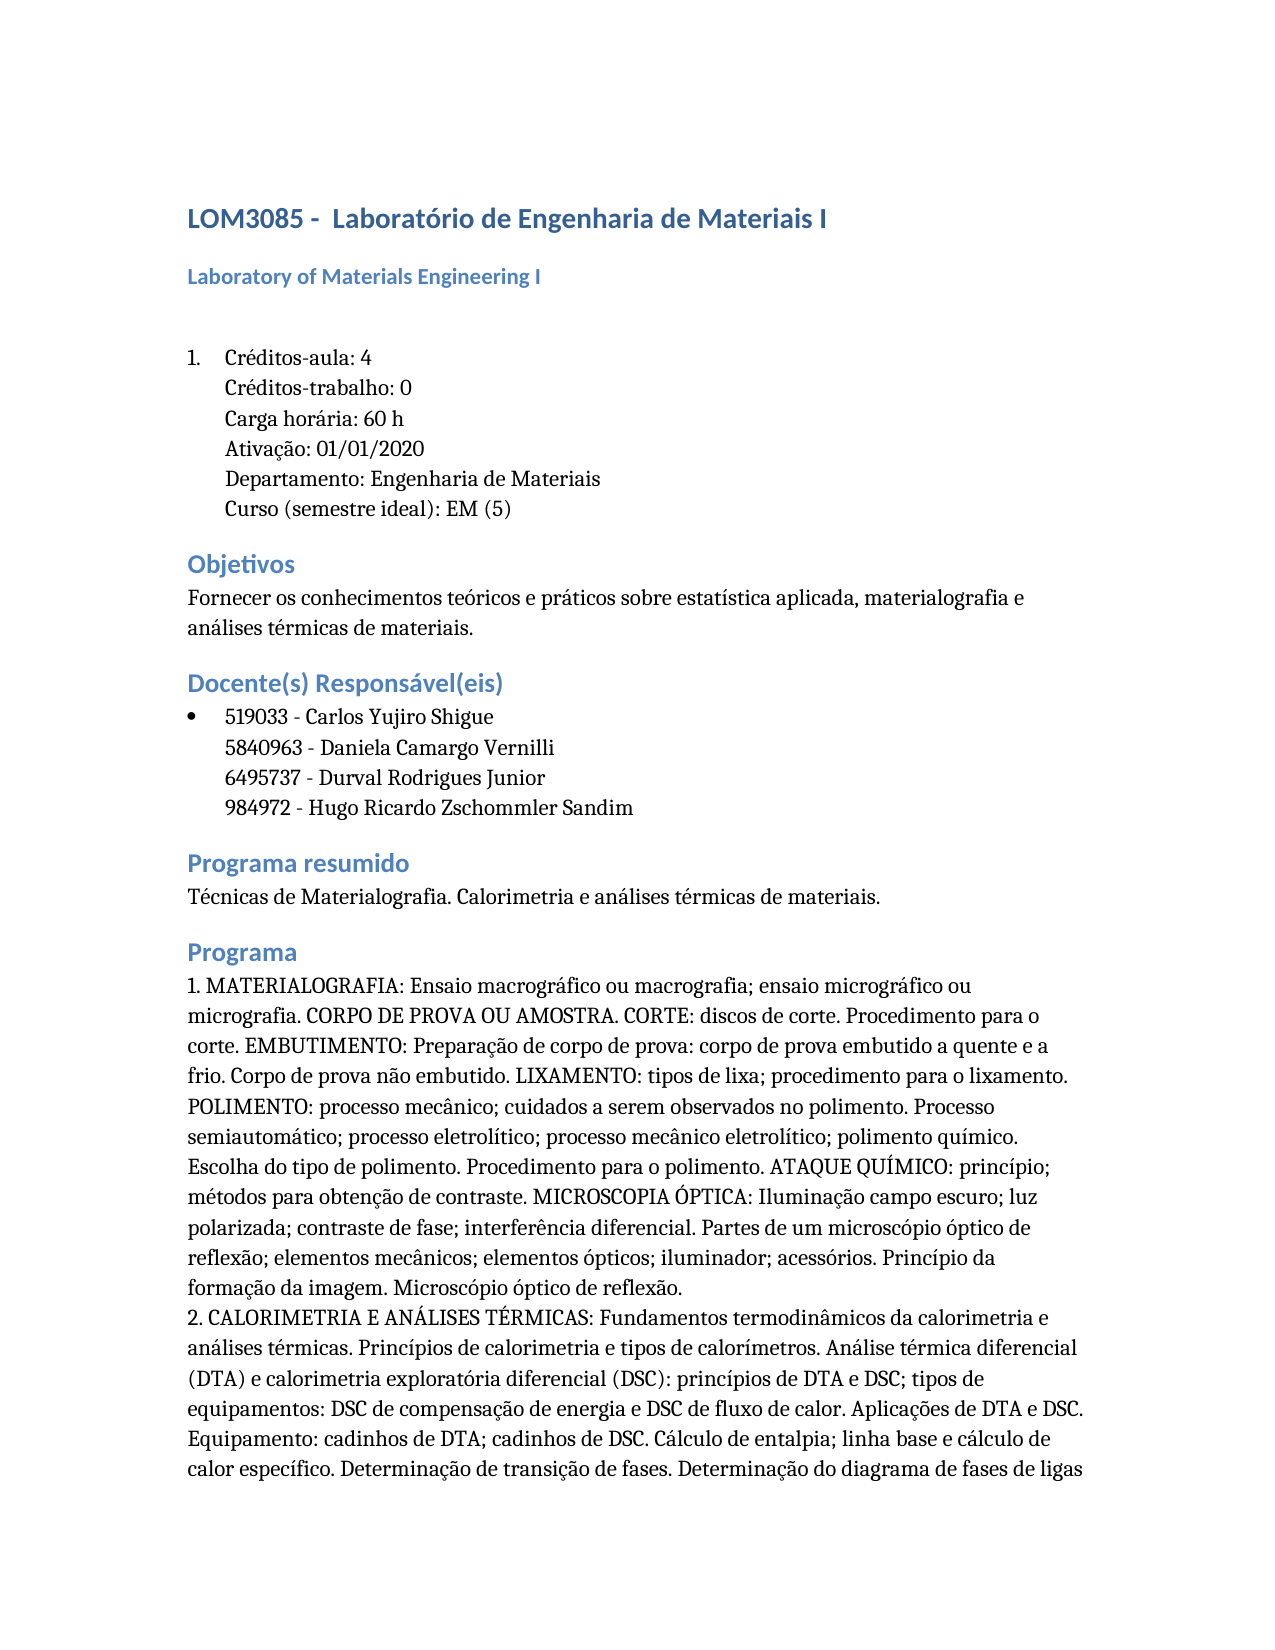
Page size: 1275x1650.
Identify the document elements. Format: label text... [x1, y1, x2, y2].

subtitle Programa resumido [187, 846, 1087, 879]
subtitle Docente(s) Responsável(eis) [187, 666, 1087, 699]
subtitle LOM3085 - Laboratório de Engenharia de Materiais I [187, 200, 1087, 236]
subtitle Programa [187, 935, 1087, 968]
text Fornecer os conhecimentos teóricos e práticos sobre estatística aplicada, materialografia e análises térmicas de materiais. [187, 585, 1087, 642]
subtitle Objetivos [187, 547, 1087, 580]
list 519033 - Carlos Yujiro Shigue 5840963 - Daniela Camargo Vernilli 6495737 - Durval Rodrigues Junior 984972 - Hugo Ricardo Zschommler Sandim [187, 704, 1087, 821]
subtitle Laboratory of Materials Engineering I [187, 262, 1087, 290]
list Créditos-aula: 4 Créditos-trabalho: 0 Carga horária: 60 h Ativação: 01/01/2020 Departamento: Engenharia de Materiais Curso (semestre ideal): EM (5) [187, 345, 1087, 522]
text Técnicas de Materialografia. Calorimetria e análises térmicas de materiais. [187, 884, 1087, 910]
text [187, 973, 1087, 1482]
